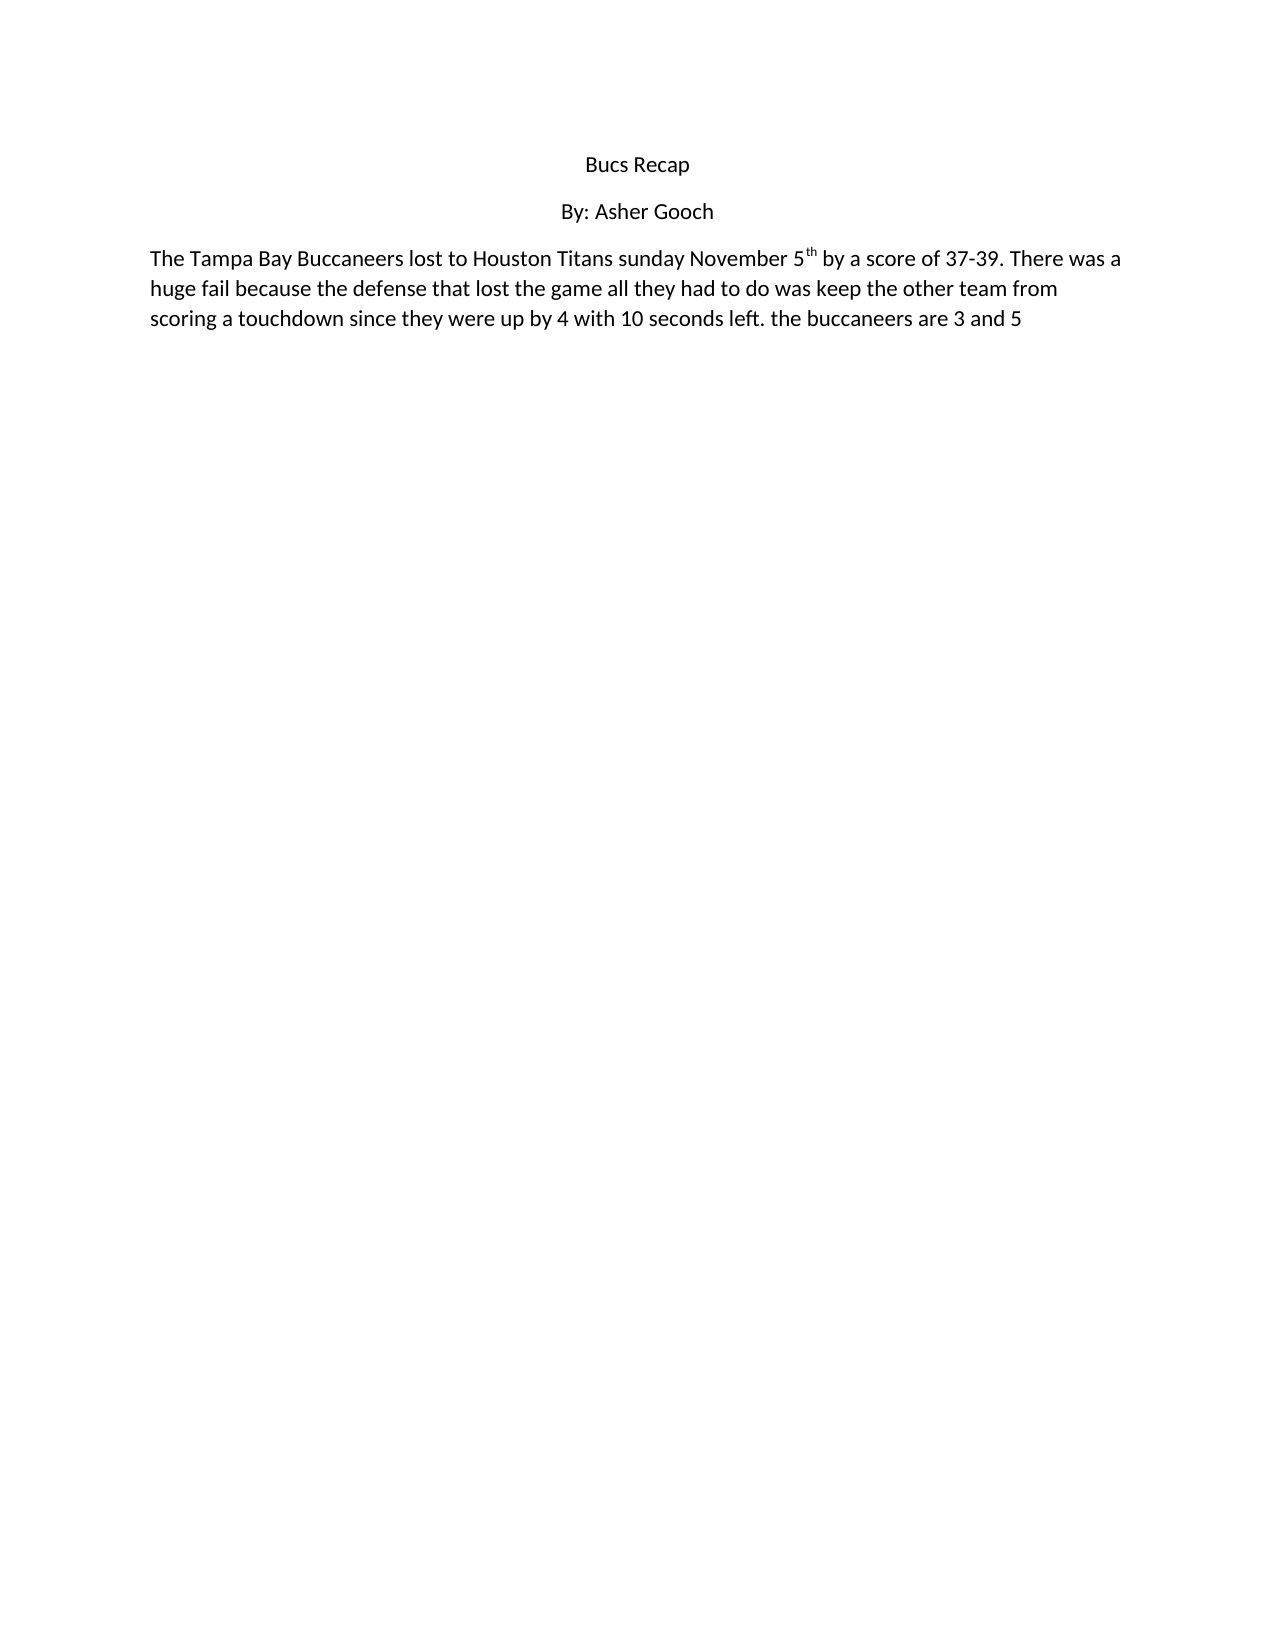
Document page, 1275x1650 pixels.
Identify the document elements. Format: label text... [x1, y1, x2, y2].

text By: Asher Gooch [150, 197, 1125, 225]
text The Tampa Bay Buccaneers lost to Houston Titans sunday November 5th by a score of 37-39. There was a huge fail because the defense that lost the game all they had to do was keep the other team from scoring a touchdown since they were up by 4 with 10 seconds left. the buccaneers are 3 and 5 [150, 244, 1125, 332]
text Bucs Recap [150, 150, 1125, 178]
